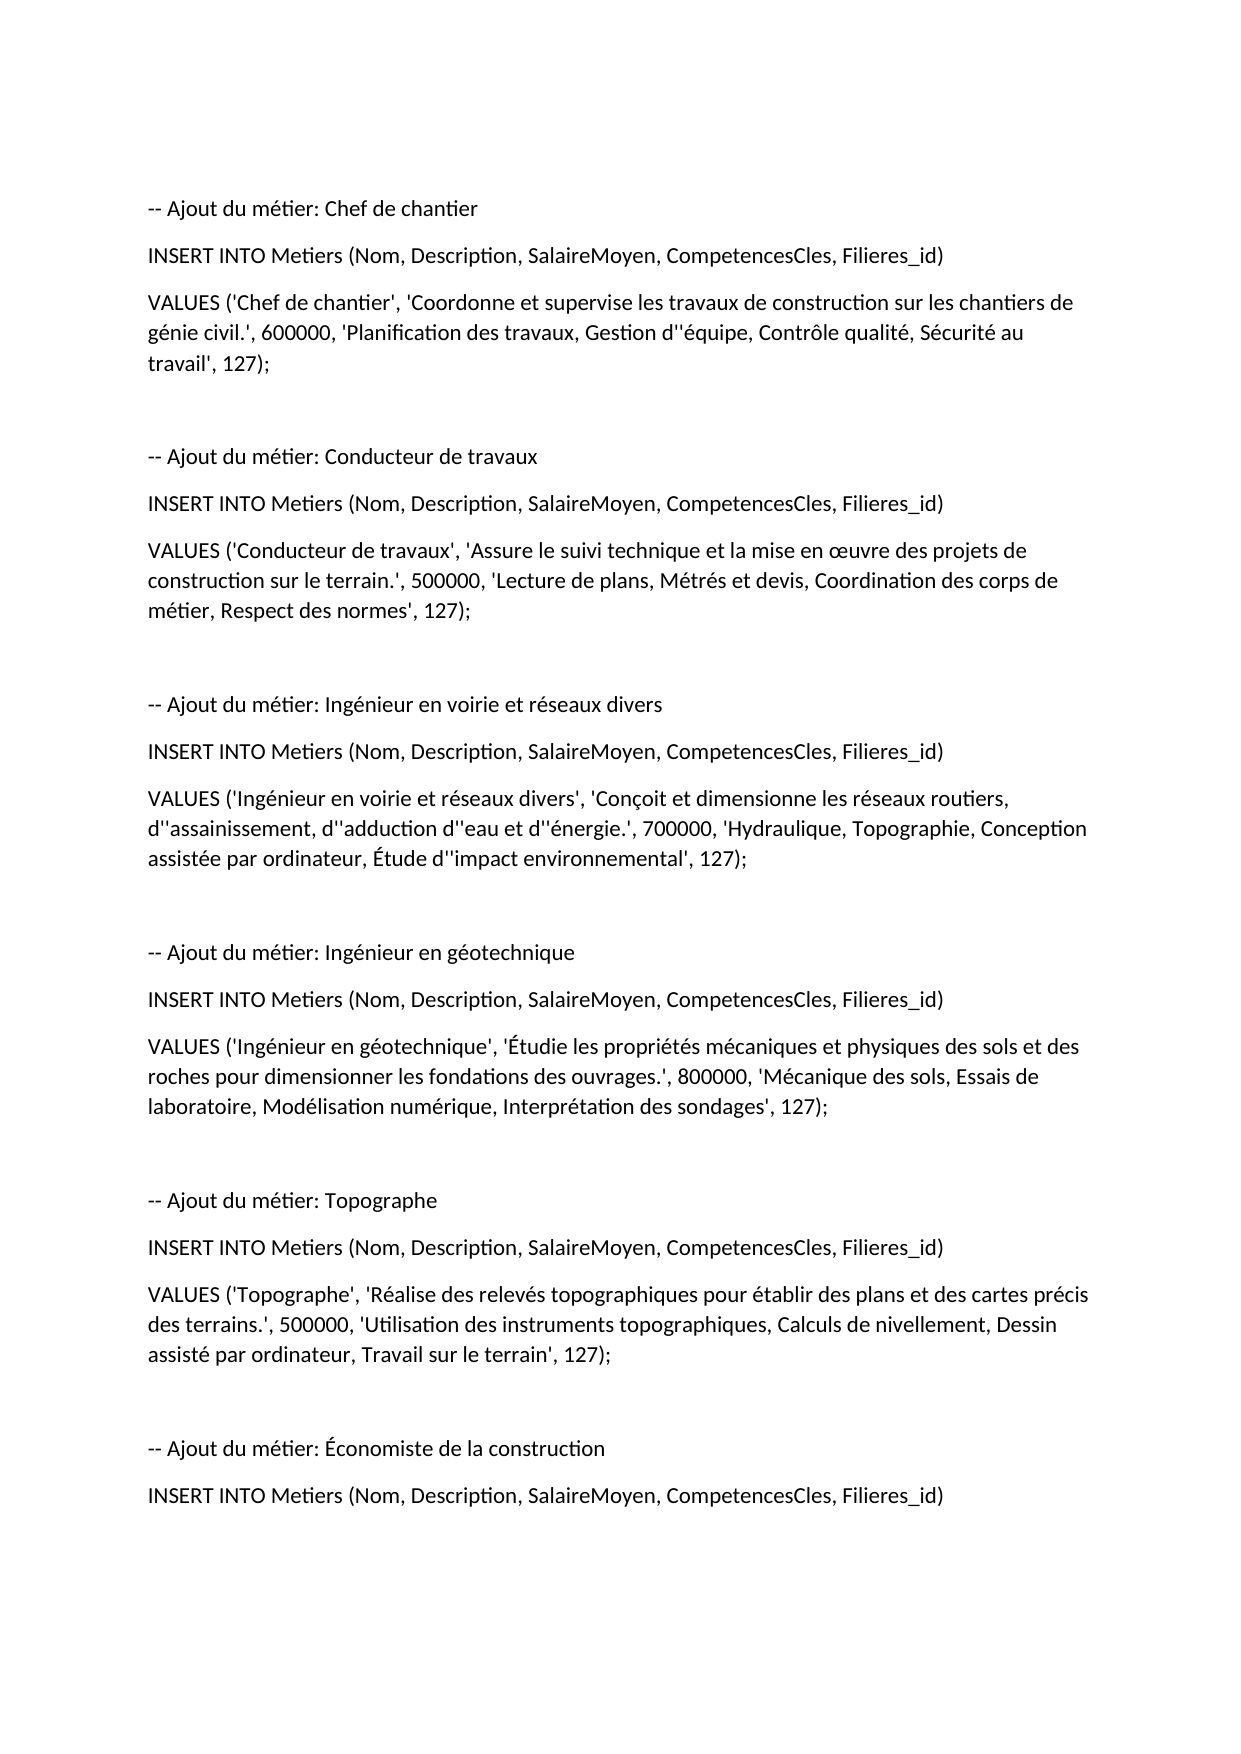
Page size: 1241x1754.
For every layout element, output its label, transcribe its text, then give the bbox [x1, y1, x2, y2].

text -- Ajout du métier: Chef de chantier [148, 194, 1093, 222]
text -- Ajout du métier: Ingénieur en voirie et réseaux divers [148, 690, 1093, 718]
text INSERT INTO Metiers (Nom, Description, SalaireMoyen, CompetencesCles, Filieres_id) [148, 1481, 1093, 1509]
text -- Ajout du métier: Topographe [148, 1186, 1093, 1214]
text VALUES ('Topographe', 'Réalise des relevés topographiques pour établir des plans et des cartes précis des terrains.', 500000, 'Utilisation des instruments topographiques, Calculs de nivellement, Dessin assisté par ordinateur, Travail sur le terrain', 127); [148, 1280, 1093, 1368]
text VALUES ('Ingénieur en géotechnique', 'Étudie les propriétés mécaniques et physiques des sols et des roches pour dimensionner les fondations des ouvrages.', 800000, 'Mécanique des sols, Essais de laboratoire, Modélisation numérique, Interprétation des sondages', 127); [148, 1032, 1093, 1120]
text -- Ajout du métier: Conducteur de travaux [148, 442, 1093, 470]
text VALUES ('Ingénieur en voirie et réseaux divers', 'Conçoit et dimensionne les réseaux routiers, d''assainissement, d''adduction d''eau et d''énergie.', 700000, 'Hydraulique, Topographie, Conception assistée par ordinateur, Étude d''impact environnemental', 127); [148, 784, 1093, 872]
text -- Ajout du métier: Économiste de la construction [148, 1434, 1093, 1462]
text INSERT INTO Metiers (Nom, Description, SalaireMoyen, CompetencesCles, Filieres_id) [148, 1233, 1093, 1261]
text INSERT INTO Metiers (Nom, Description, SalaireMoyen, CompetencesCles, Filieres_id) [148, 241, 1093, 269]
text INSERT INTO Metiers (Nom, Description, SalaireMoyen, CompetencesCles, Filieres_id) [148, 489, 1093, 517]
text VALUES ('Conducteur de travaux', 'Assure le suivi technique et la mise en œuvre des projets de construction sur le terrain.', 500000, 'Lecture de plans, Métrés et devis, Coordination des corps de métier, Respect des normes', 127); [148, 536, 1093, 624]
text -- Ajout du métier: Ingénieur en géotechnique [148, 938, 1093, 966]
text VALUES ('Chef de chantier', 'Coordonne et supervise les travaux de construction sur les chantiers de génie civil.', 600000, 'Planification des travaux, Gestion d''équipe, Contrôle qualité, Sécurité au travail', 127); [148, 288, 1093, 377]
text INSERT INTO Metiers (Nom, Description, SalaireMoyen, CompetencesCles, Filieres_id) [148, 985, 1093, 1013]
text INSERT INTO Metiers (Nom, Description, SalaireMoyen, CompetencesCles, Filieres_id) [148, 737, 1093, 765]
